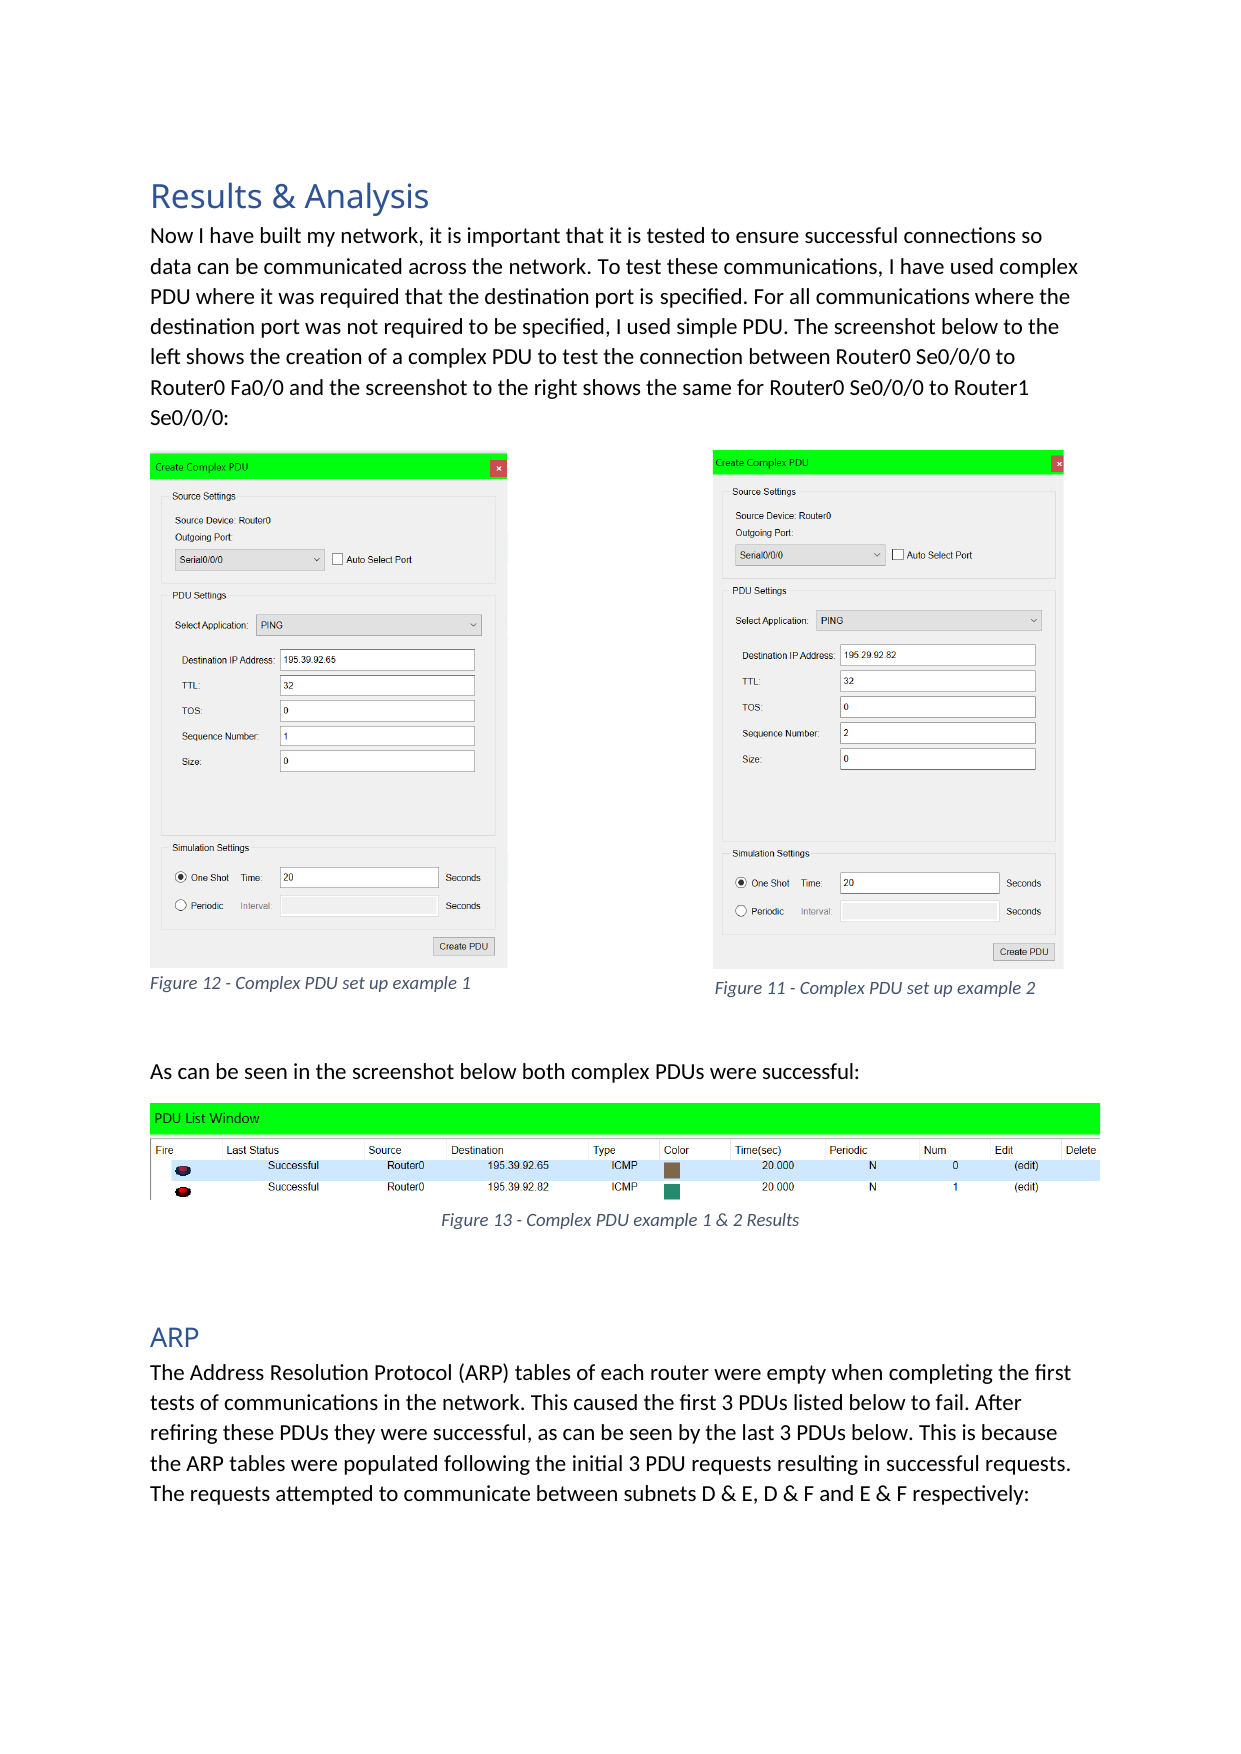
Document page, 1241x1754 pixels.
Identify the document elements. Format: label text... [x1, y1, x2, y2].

subtitle ARP [150, 1319, 1103, 1356]
subtitle Results & Analysis [150, 173, 1103, 218]
text The Address Resolution Protocol (ARP) tables of each router were empty when completing the first tests of communications in the network. This caused the first 3 PDUs listed below to fail. After refiring these PDUs they were successful, as can be seen by the last 3 PDUs below. This is because the ARP tables were populated following the initial 3 PDU requests resulting in successful requests. The requests attempted to communicate between subnets D & E, D & F and E & F respectively: [150, 1358, 1083, 1507]
text As can be seen in the screenshot below both complex PDUs were successful: [150, 1057, 1103, 1085]
picture [150, 1103, 1101, 1200]
text Now I have built my network, it is important that it is tested to ensure successful connections so data can be communicated across the network. To test these communications, I have used complex PDU where it was required that the destination port is specified. For all communications where the destination port was not required to be specified, I used simple PDU. The screenshot below to the left shows the creation of a complex PDU to test the connection between Router0 Se0/0/0 to Router0 Fa0/0 and the screenshot to the right shows the same for Router0 Se0/0/0 to Router1 Se0/0/0: [150, 222, 1083, 431]
text Figure 12 - Complex PDU set up example 1 Figure 11 - Complex PDU set up example 2 [150, 452, 1103, 999]
